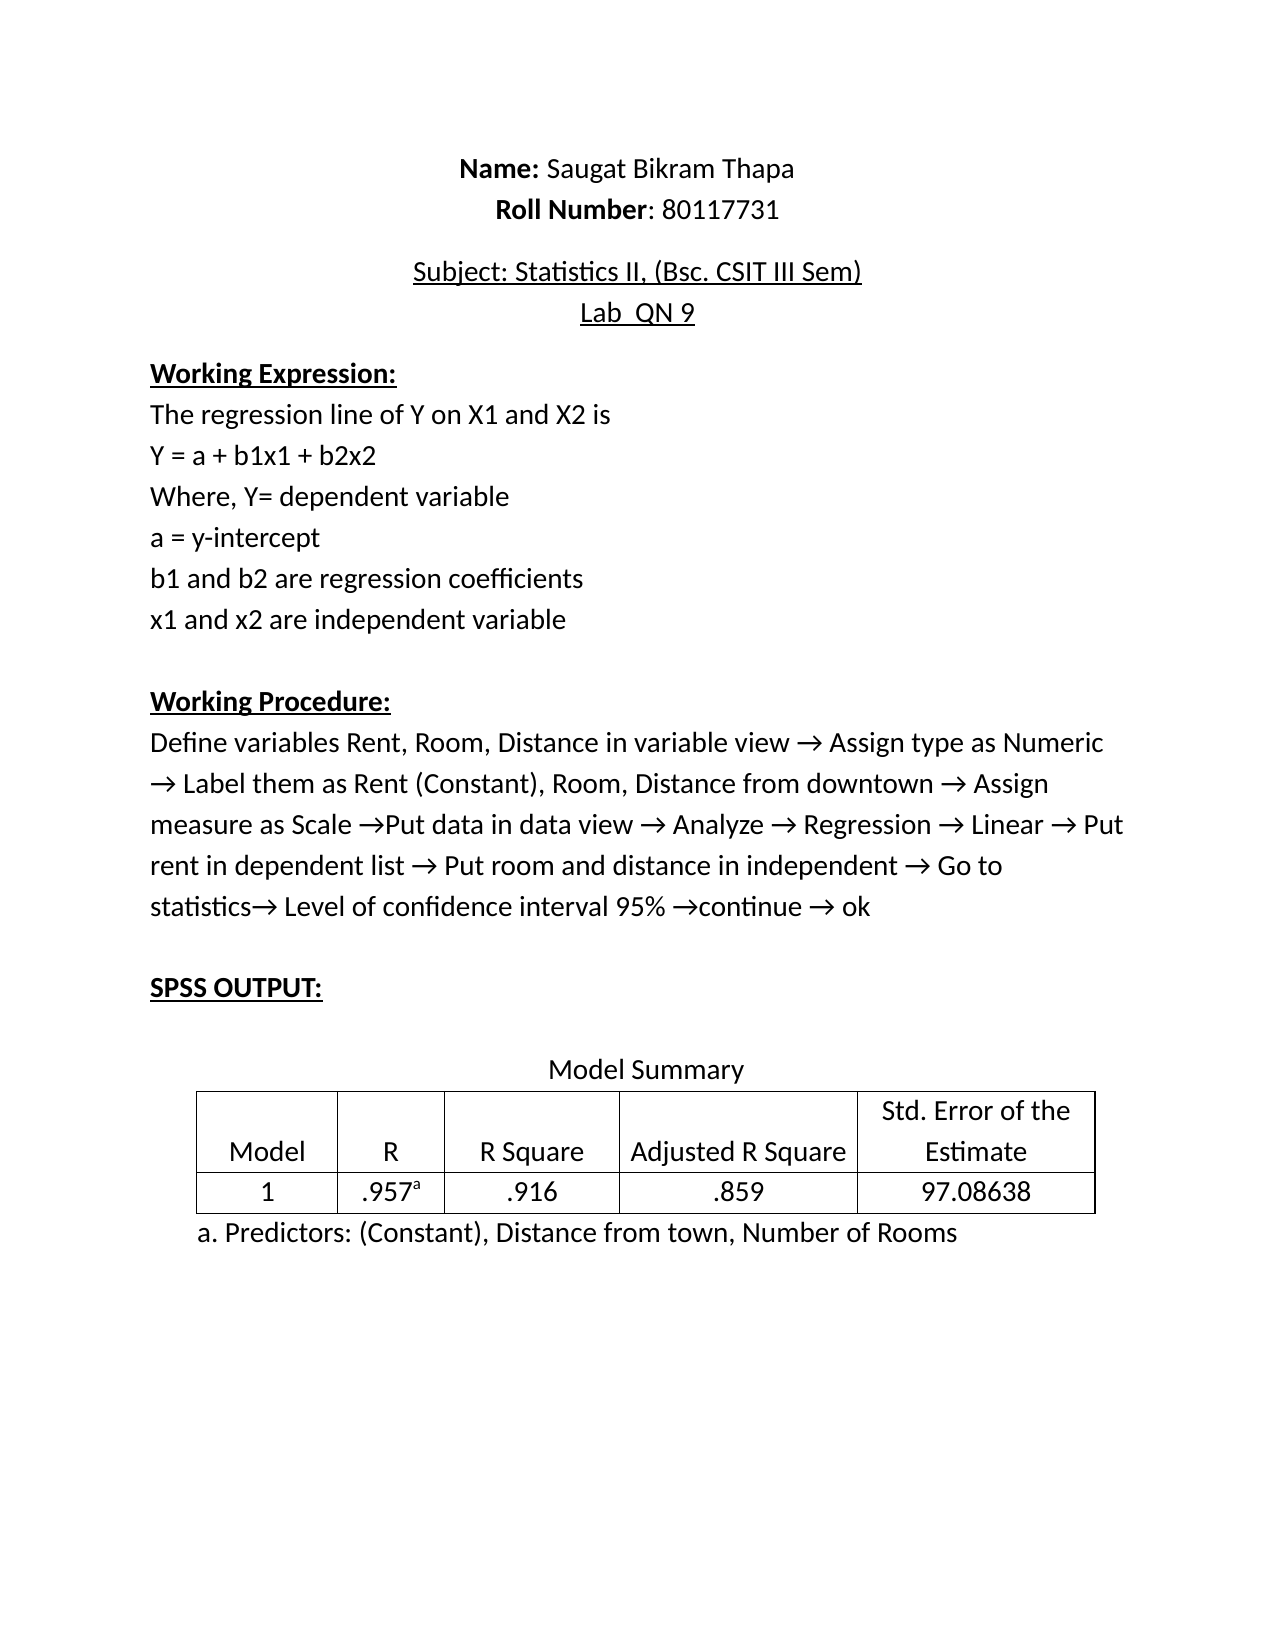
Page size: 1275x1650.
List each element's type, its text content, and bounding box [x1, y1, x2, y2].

text Lab QN 9 [150, 294, 1125, 329]
table_cell Adjusted R Square [620, 1092, 857, 1172]
text Working Procedure: [150, 683, 1125, 718]
text a = y-intercept [150, 519, 1125, 555]
table_cell R Square [445, 1092, 619, 1172]
text Where, Y= dependent variable [150, 478, 1125, 514]
text b1 and b2 are regression coefficients [150, 560, 1125, 596]
table_cell Model [197, 1092, 337, 1172]
text Subject: Statistics II, (Bsc. CSIT III Sem) [150, 253, 1125, 288]
table_cell .957a [338, 1173, 444, 1213]
table_cell Std. Error of the Estimate [858, 1092, 1094, 1172]
table_cell R [338, 1092, 444, 1172]
table_cell 1 [197, 1173, 337, 1213]
table_cell .859 [620, 1173, 857, 1213]
text Name: Saugat Bikram Thapa [150, 150, 1125, 186]
text The regression line of Y on X1 and X2 is [150, 396, 1125, 432]
table_cell a. Predictors: (Constant), Distance from town, Number of Rooms [197, 1214, 1095, 1284]
text Y = a + b1x1 + b2x2 [150, 437, 1125, 473]
text SPSS OUTPUT: [150, 969, 1125, 1005]
table_cell .916 [445, 1173, 619, 1213]
text x1 and x2 are independent variable [150, 601, 1125, 637]
text Roll Number: 80117731 [150, 191, 1125, 227]
table_header Model Summary [197, 1051, 1095, 1091]
text Define variables Rent, Room, Distance in variable view → Assign type as Numeric → Label them as Rent (Constant), Room, Distance from downtown → Assign measure as Scale →Put data in data view → Analyze → Regression → Linear → Put rent in dependent list → Put room and distance in independent → Go to statistics→ Level of confidence interval 95% →continue → ok [150, 724, 1125, 923]
table_cell 97.08638 [858, 1173, 1094, 1213]
text Working Expression: [150, 355, 1125, 391]
